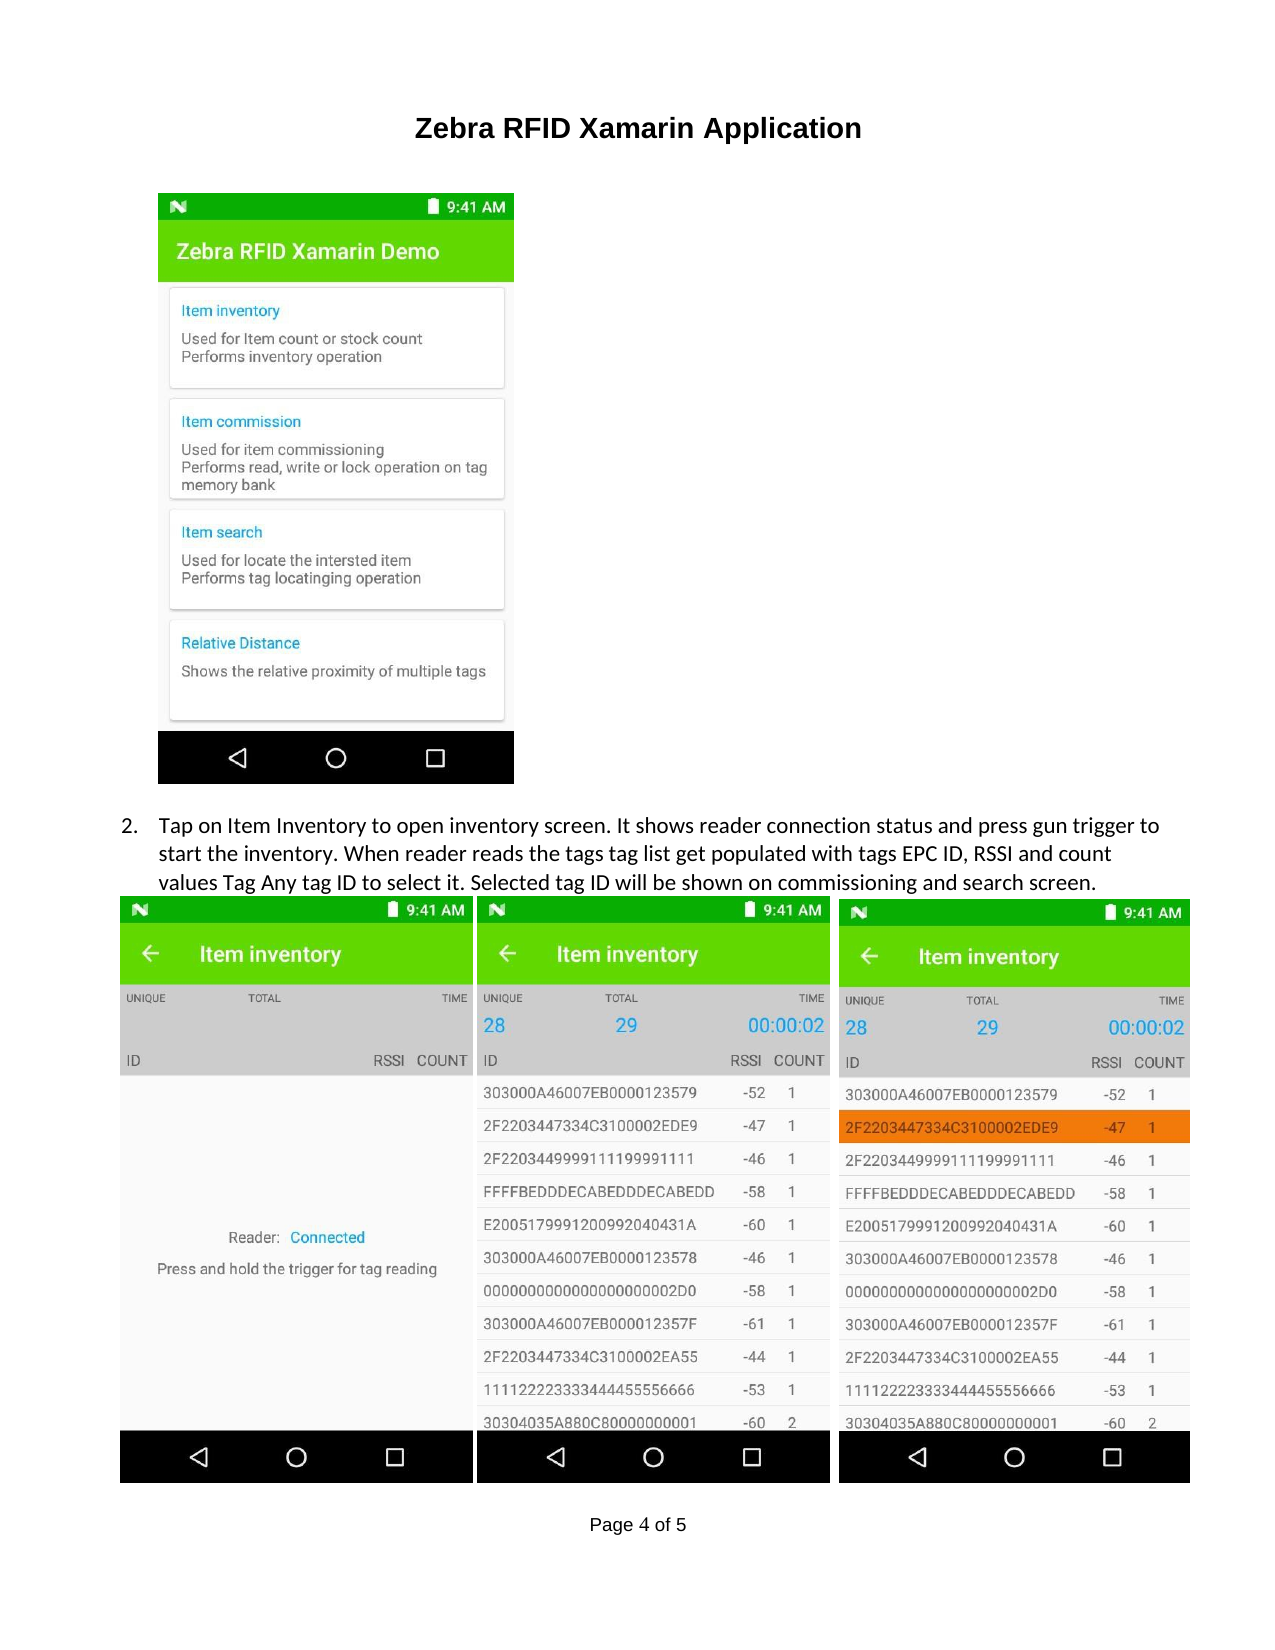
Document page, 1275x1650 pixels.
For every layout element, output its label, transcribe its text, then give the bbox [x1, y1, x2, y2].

picture [477, 896, 830, 1483]
text 2. Tap on Item Inventory to open inventory screen. It shows reader connection status and press gun trigger to start the inventory. When reader reads the tags tag list get populated with tags EPC ID, RSSI and count values Tag Any tag ID to select it. Selected tag ID will be shown on commissioning and search screen. [121, 812, 1175, 896]
picture [839, 899, 1190, 1483]
picture [120, 896, 473, 1483]
picture [158, 193, 514, 784]
